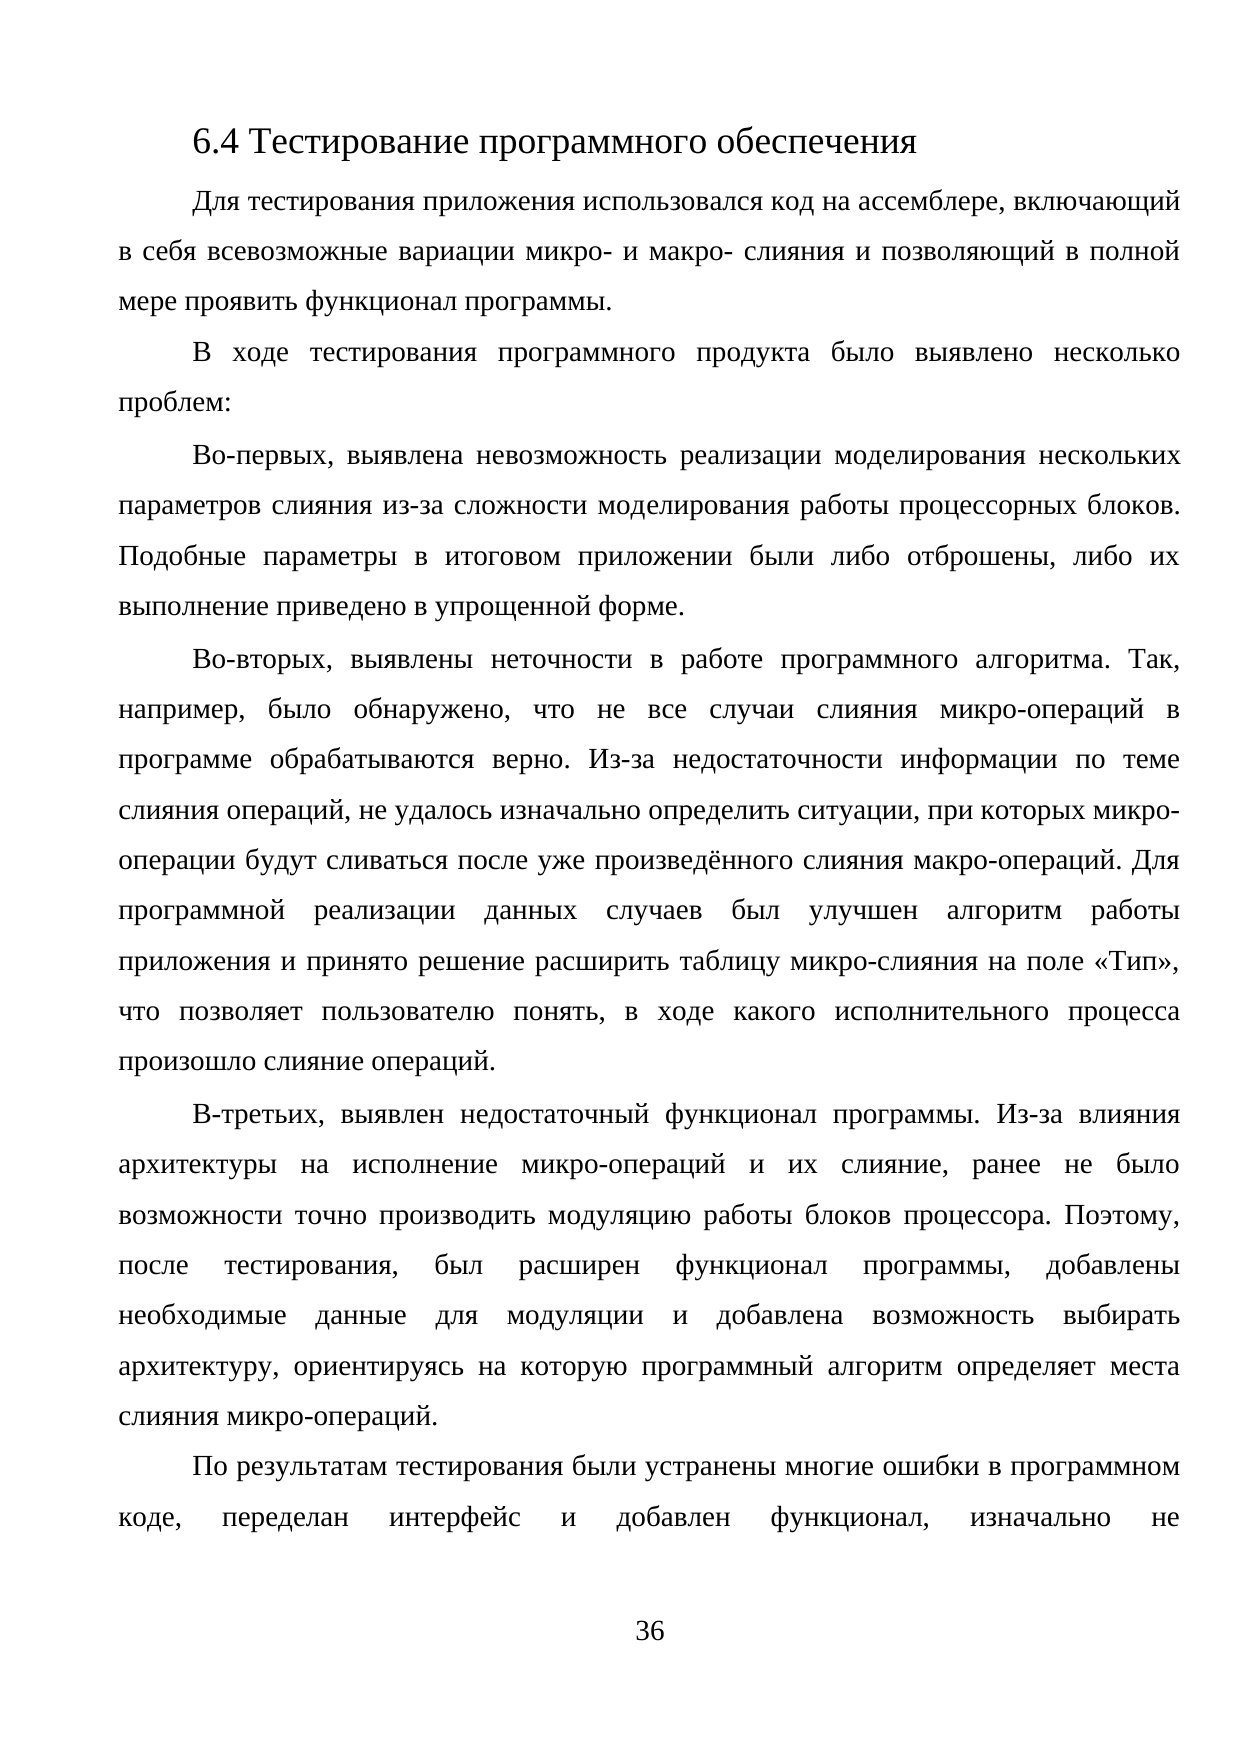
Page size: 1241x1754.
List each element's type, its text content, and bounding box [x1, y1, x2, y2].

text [118, 1448, 1181, 1532]
text В-третьих, выявлен недостаточный функционал программы. Из-за влияния архитектуры на исполнение микро-операций и их слияние, ранее не было возможности точно производить модуляцию работы блоков процессора. Поэтому, после тестирования, был расширен функционал программы, добавлены необходимые данные для модуляции и добавлена возможность выбирать архитектуру, ориентируясь на которую программный алгоритм определяет места слияния микро-операций. [118, 1096, 1181, 1432]
text Во-вторых, выявлены неточности в работе программного алгоритма. Так, например, было обнаружено, что не все случаи слияния микро-операций в программе обрабатываются верно. Из-за недостаточности информации по теме слияния операций, не удалось изначально определить ситуации, при которых микро-операции будут сливаться после уже произведённого слияния макро-операций. Для программной реализации данных случаев был улучшен алгоритм работы приложения и принято решение расширить таблицу микро-слияния на поле «Тип», что позволяет пользователю понять, в ходе какого исполнительного процесса произошло слияние операций. [118, 641, 1181, 1077]
text Во-первых, выявлена невозможность реализации моделирования нескольких параметров слияния из-за сложности моделирования работы процессорных блоков. Подобные параметры в итоговом приложении были либо отброшены, либо их выполнение приведено в упрощенной форме. [118, 437, 1181, 621]
list Тестирование программного обеспечения [118, 118, 1181, 161]
text Для тестирования приложения использовался код на ассемблере, включающий в себя всевозможные вариации микро- и макро- слияния и позволяющий в полной мере проявить функционал программы. [118, 183, 1181, 317]
text В ходе тестирования программного продукта было выявлено несколько проблем: [118, 334, 1181, 418]
